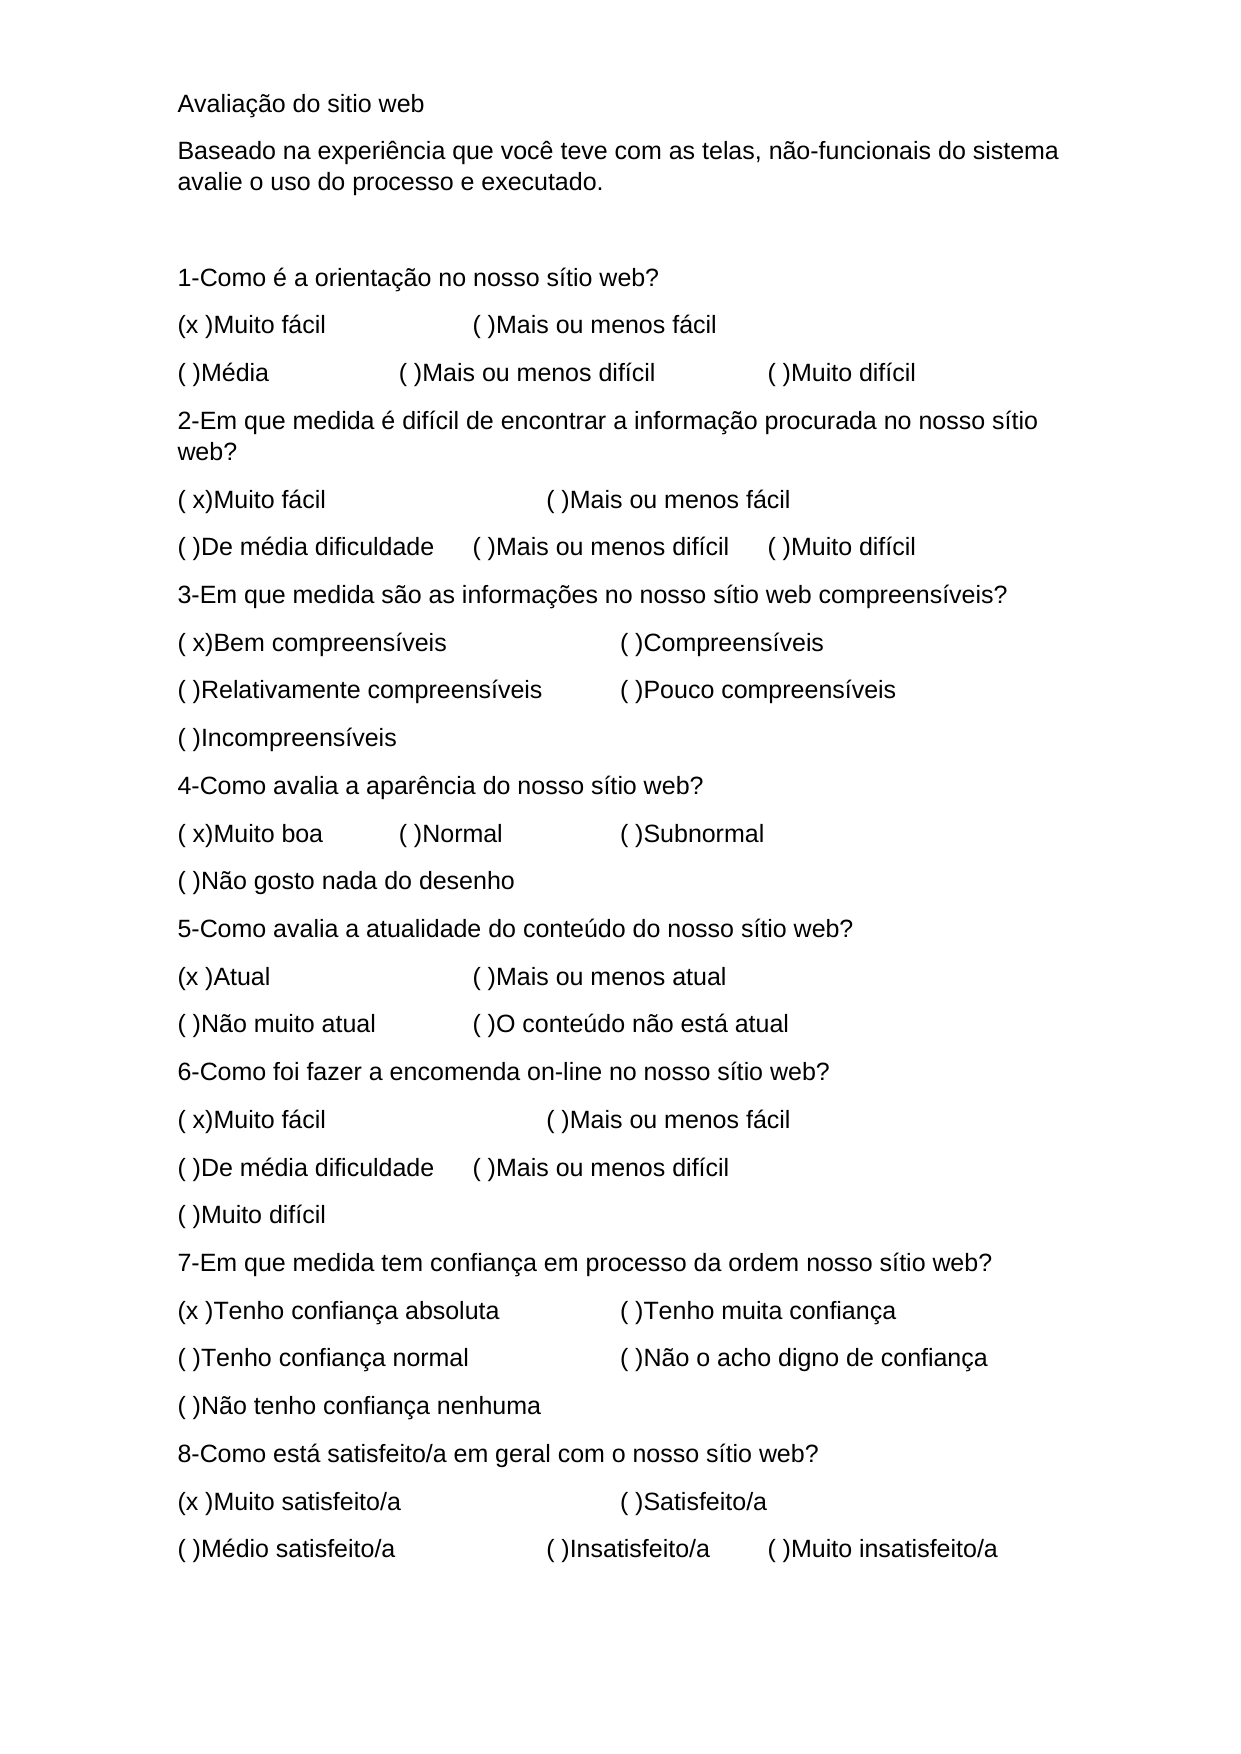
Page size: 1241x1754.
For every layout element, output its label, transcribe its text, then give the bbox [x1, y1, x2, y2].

text ( )Média ( )Mais ou menos difícil ( )Muito difícil [177, 358, 1063, 387]
text ( )Médio satisfeito/a ( )Insatisfeito/a ( )Muito insatisfeito/a [177, 1534, 1063, 1563]
text 5-Como avalia a atualidade do conteúdo do nosso sítio web? [177, 914, 1063, 943]
text (x )Muito satisfeito/a ( )Satisfeito/a [177, 1487, 1063, 1515]
text ( )Não muito atual ( )O conteúdo não está atual [177, 1009, 1063, 1038]
text (x )Atual ( )Mais ou menos atual [177, 962, 1063, 991]
text 7-Em que medida tem confiança em processo da ordem nosso sítio web? [177, 1248, 1063, 1277]
text ( x)Bem compreensíveis ( )Compreensíveis [177, 628, 1063, 657]
text ( )De média dificuldade ( )Mais ou menos difícil ( )Muito difícil [177, 532, 1063, 561]
text ( )Não gosto nada do desenho [177, 866, 1063, 895]
text 2-Em que medida é difícil de encontrar a informação procurada no nosso sítio web? [177, 406, 1063, 466]
text Avaliação do sitio web [177, 89, 1063, 117]
text ( x)Muito boa ( )Normal ( )Subnormal [177, 819, 1063, 847]
text (x )Muito fácil ( )Mais ou menos fácil [177, 311, 1063, 339]
text ( )Relativamente compreensíveis ( )Pouco compreensíveis [177, 676, 1063, 704]
text ( )Não tenho confiança nenhuma [177, 1391, 1063, 1420]
text ( )Incompreensíveis [177, 723, 1063, 752]
text ( x)Muito fácil ( )Mais ou menos fácil [177, 485, 1063, 513]
text ( )Muito difícil [177, 1200, 1063, 1229]
text ( x)Muito fácil ( )Mais ou menos fácil [177, 1105, 1063, 1134]
text 3-Em que medida são as informações no nosso sítio web compreensíveis? [177, 580, 1063, 609]
text (x )Tenho confiança absoluta ( )Tenho muita confiança [177, 1296, 1063, 1324]
text Baseado na experiência que você teve com as telas, não-funcionais do sistema avalie o uso do processo e executado. [177, 136, 1063, 196]
text 4-Como avalia a aparência do nosso sítio web? [177, 771, 1063, 800]
text 1-Como é a orientação no nosso sítio web? [177, 263, 1063, 292]
text ( )Tenho confiança normal ( )Não o acho digno de confiança [177, 1343, 1063, 1372]
text 8-Como está satisfeito/a em geral com o nosso sítio web? [177, 1439, 1063, 1468]
text 6-Como foi fazer a encomenda on-line no nosso sítio web? [177, 1057, 1063, 1086]
text ( )De média dificuldade ( )Mais ou menos difícil [177, 1153, 1063, 1181]
